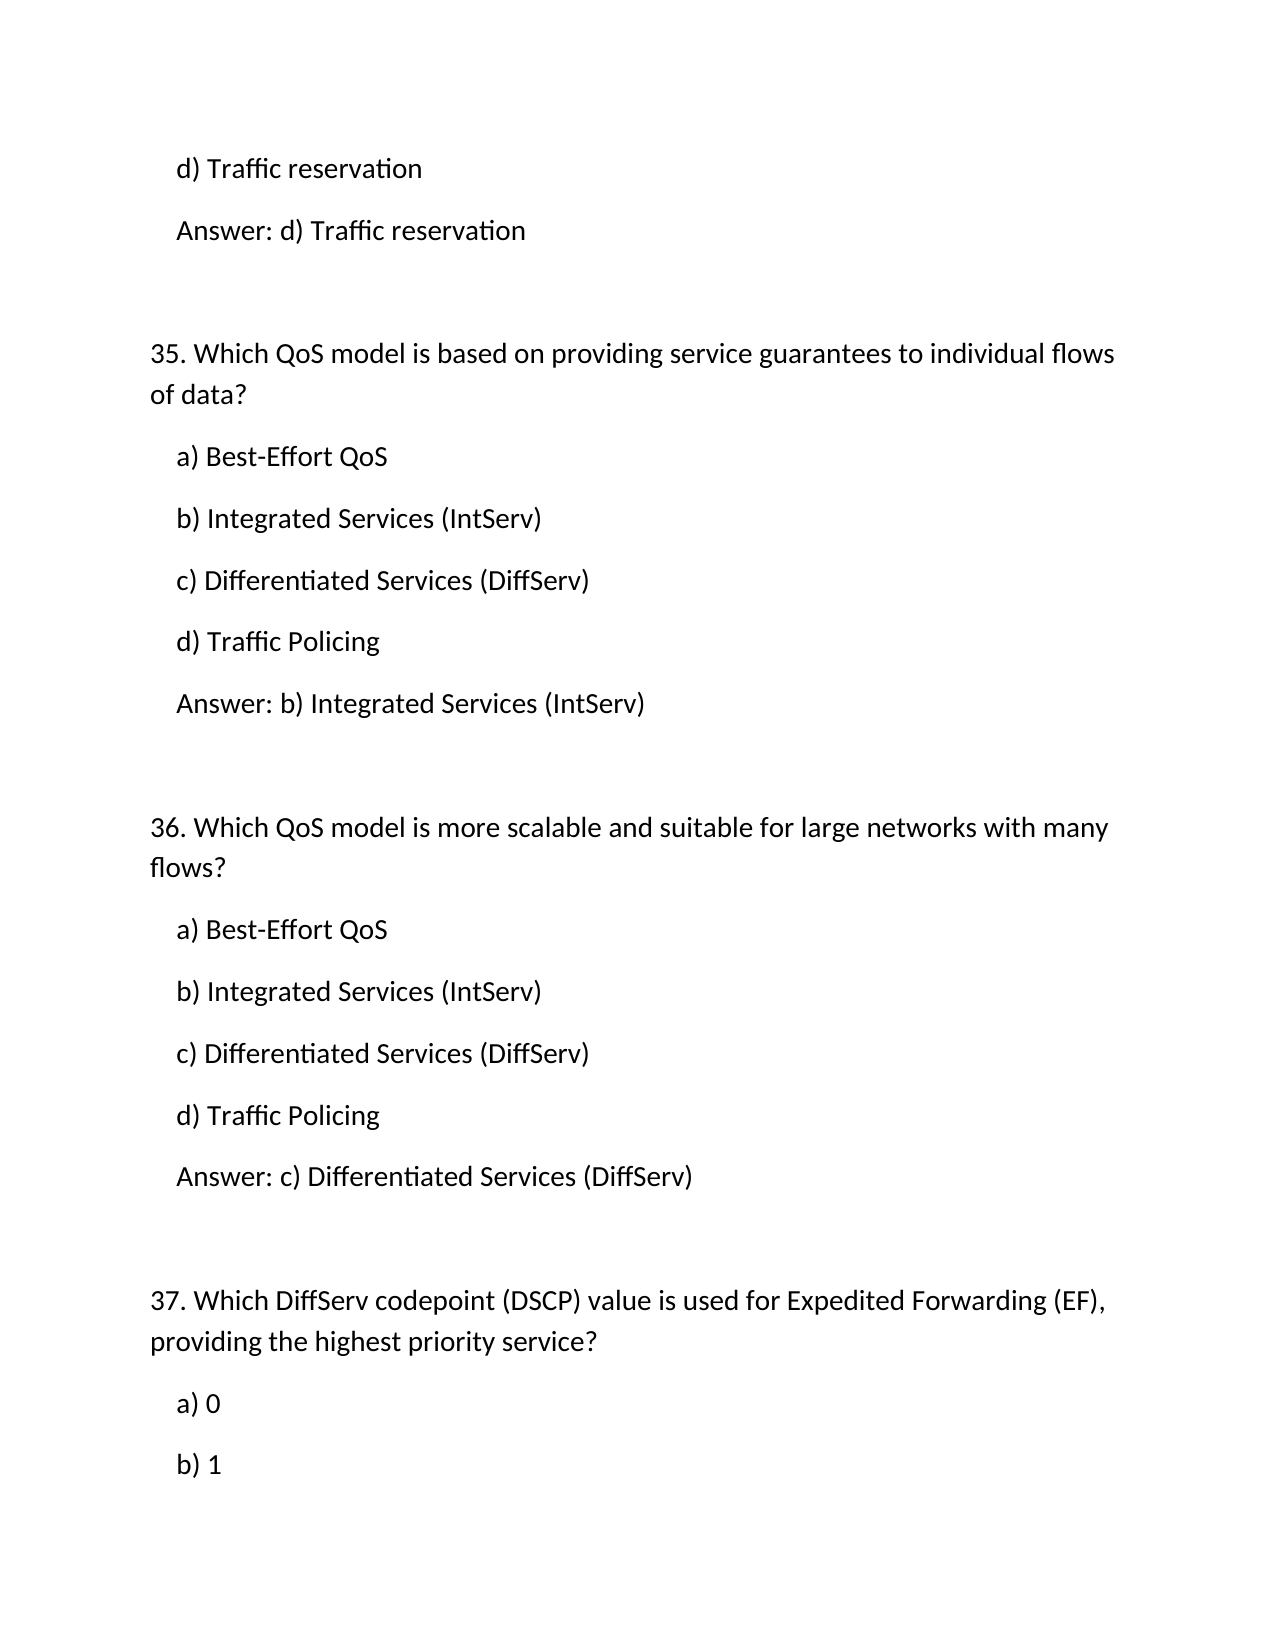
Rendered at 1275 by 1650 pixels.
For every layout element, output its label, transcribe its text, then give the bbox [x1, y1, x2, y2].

text b) 1 [150, 1446, 1125, 1482]
text 36. Which QoS model is more scalable and suitable for large networks with many flows? [150, 809, 1125, 885]
text b) Integrated Services (IntServ) [150, 500, 1125, 535]
text 37. Which DiffServ codepoint (DSCP) value is used for Expedited Forwarding (EF), providing the highest priority service? [150, 1282, 1125, 1358]
text c) Differentiated Services (DiffServ) [150, 562, 1125, 597]
text b) Integrated Services (IntServ) [150, 973, 1125, 1009]
text Answer: c) Differentiated Services (DiffServ) [150, 1158, 1125, 1194]
text Answer: b) Integrated Services (IntServ) [150, 685, 1125, 721]
text c) Differentiated Services (DiffServ) [150, 1035, 1125, 1071]
text 35. Which QoS model is based on providing service guarantees to individual flows of data? [150, 335, 1125, 412]
text d) Traffic Policing [150, 1097, 1125, 1132]
text d) Traffic reservation [150, 150, 1125, 186]
text a) 0 [150, 1385, 1125, 1420]
text a) Best-Effort QoS [150, 911, 1125, 947]
text a) Best-Effort QoS [150, 438, 1125, 474]
text d) Traffic Policing [150, 623, 1125, 659]
text Answer: d) Traffic reservation [150, 212, 1125, 247]
